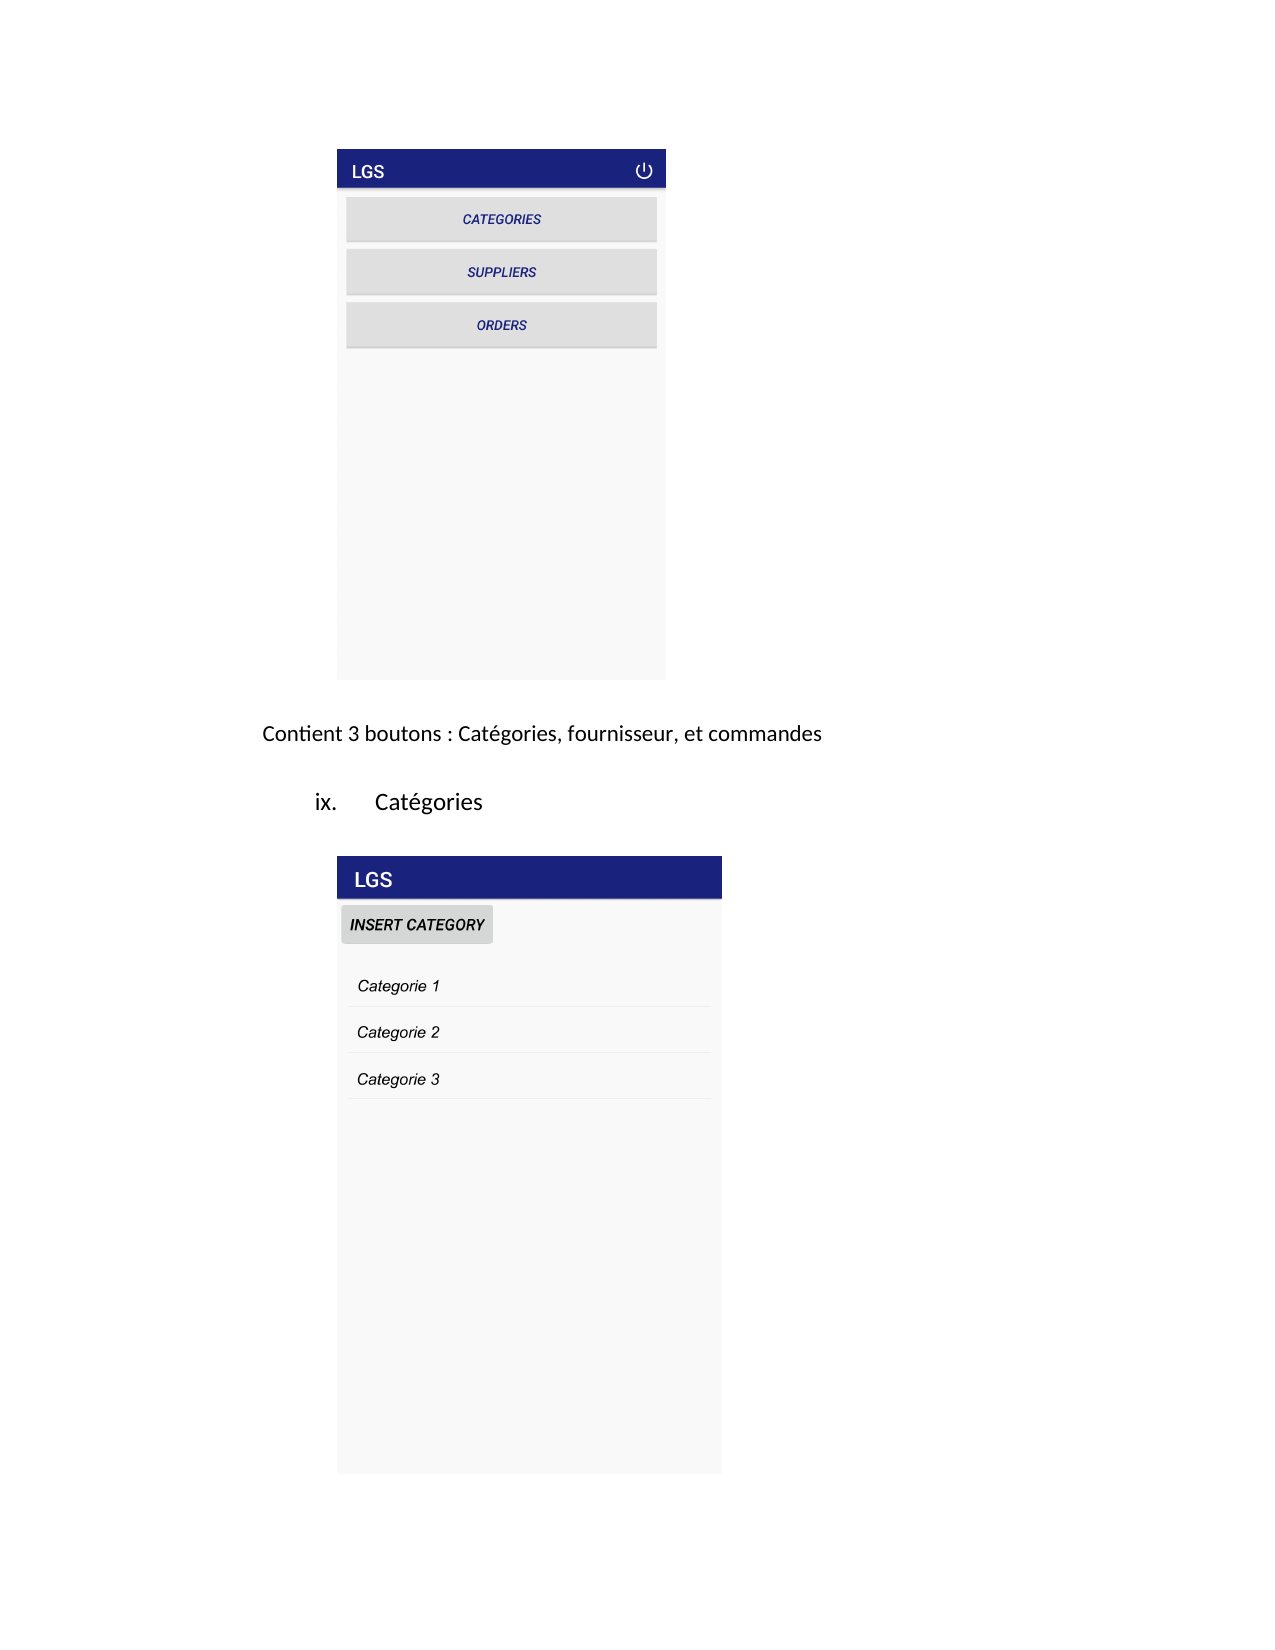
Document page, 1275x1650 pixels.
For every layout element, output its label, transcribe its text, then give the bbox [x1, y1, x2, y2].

picture [337, 856, 722, 1474]
list Contient 3 boutons : Catégories, fournisseur, et commandes [262, 719, 1125, 747]
picture [337, 149, 666, 680]
text Catégories [337, 786, 1125, 817]
